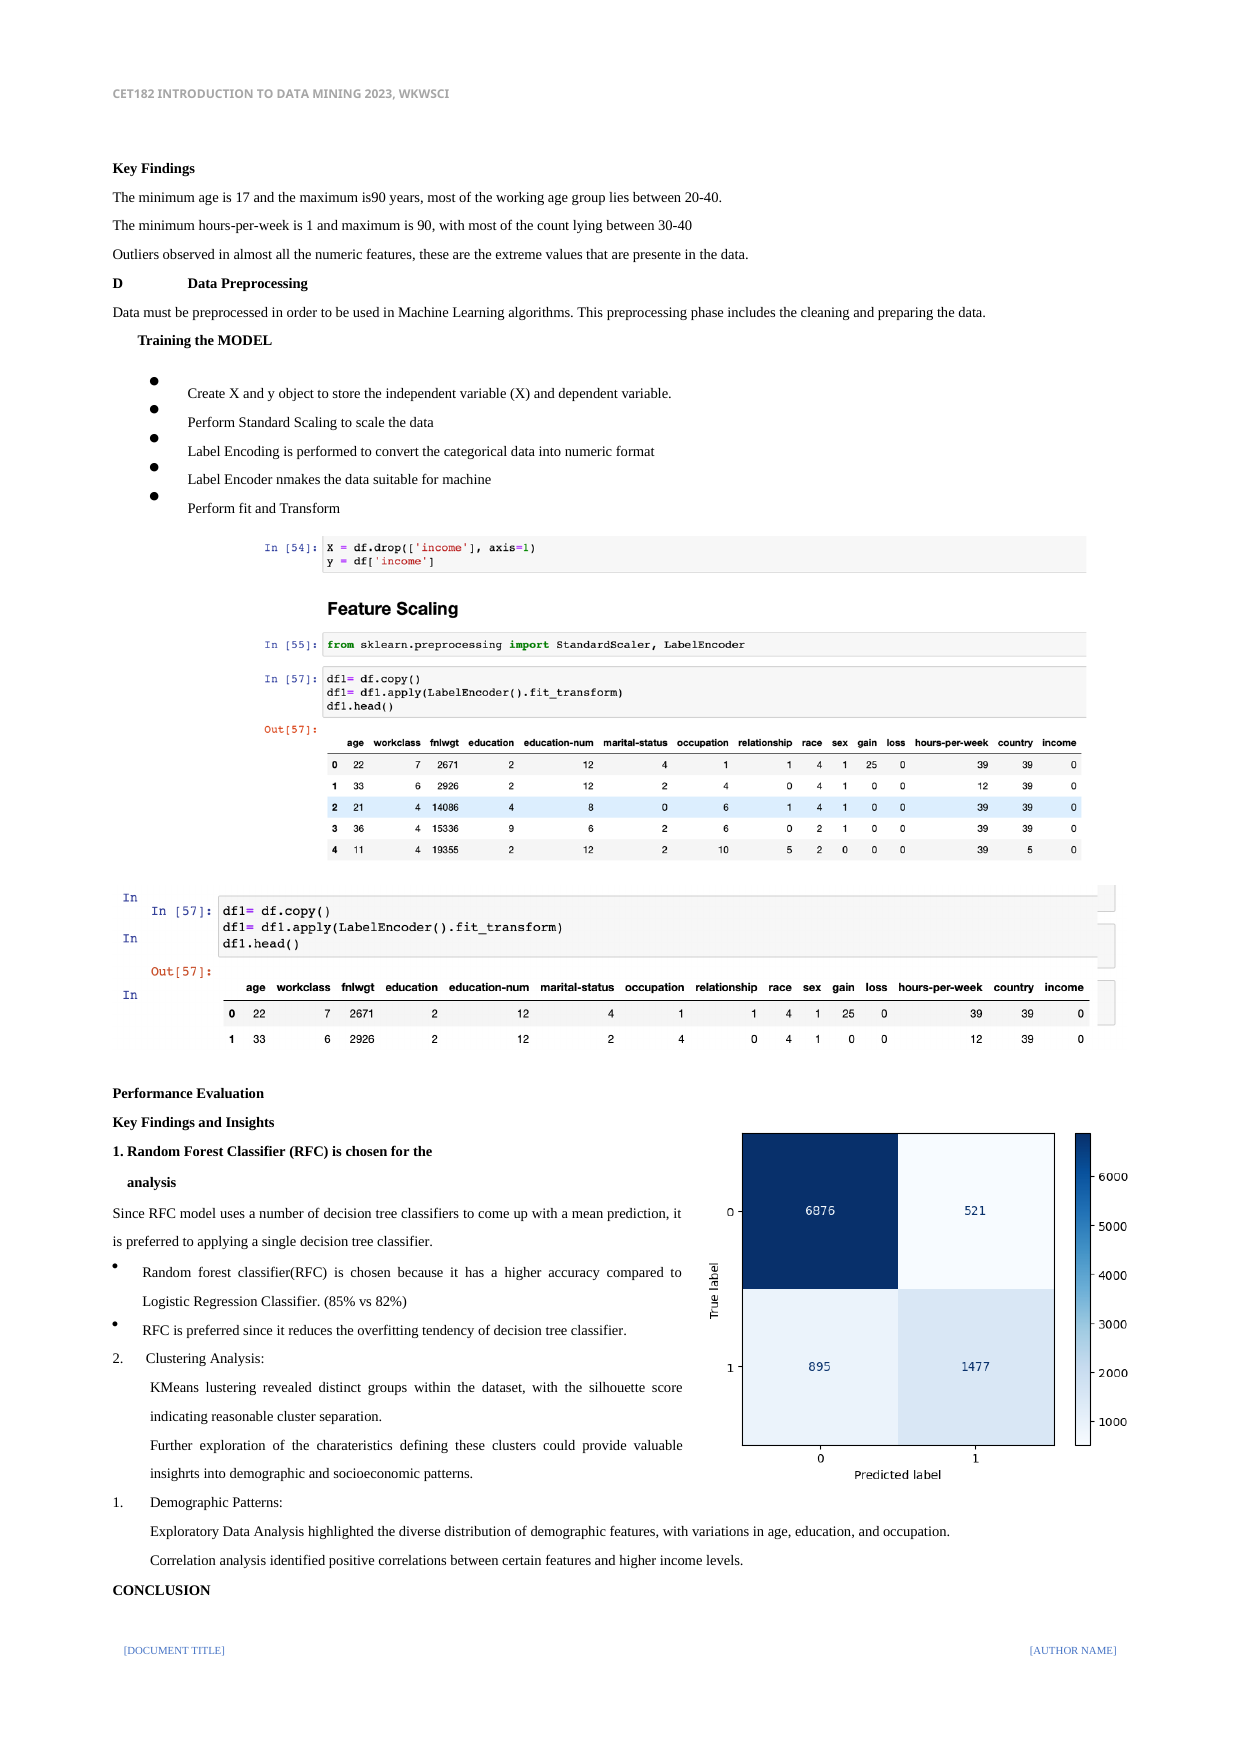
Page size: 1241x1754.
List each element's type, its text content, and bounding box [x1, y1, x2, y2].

text Training the MODEL [112, 320, 1128, 349]
picture [112, 885, 1128, 1050]
list RFC is preferred since it reduces the overfitting tendency of decision tree classifier. [112, 1309, 701, 1338]
list Correlation analysis identified positive correlations between certain features and higher income levels. [150, 1539, 1128, 1568]
text Since RFC model uses a number of decision tree classifiers to come up with a mean prediction, it is preferred to applying a single decision tree classifier. [112, 1192, 701, 1252]
text CONCLUSION [112, 1569, 1128, 1598]
text Outliers observed in almost all the numeric features, these are the extreme values that are presente in the data. [112, 234, 1128, 263]
text The minimum hours-per-week is 1 and maximum is 90, with most of the count lying between 30-40 [112, 205, 1128, 234]
list Exploratory Data Analysis highlighted the diverse distribution of demographic features, with variations in age, education, and occupation. [150, 1511, 1128, 1539]
text KMeans lustering revealed distinct groups within the dataset, with the silhouette score indicating reasonable cluster separation. [150, 1367, 701, 1424]
list Label Encoder nmakes the data suitable for machine [150, 459, 1128, 488]
text The minimum age is 17 and the maximum is90 years, most of the working age group lies between 20-40. [112, 176, 1128, 205]
list Label Encoding is performed to convert the categorical data into numeric format [150, 430, 1128, 459]
text 2. Clustering Analysis: [112, 1338, 701, 1367]
list Perform fit and Transform [150, 488, 1128, 517]
list Random forest classifier(RFC) is chosen because it has a higher accuracy compared to Logistic Regression Classifier. (85% vs 82%) [112, 1252, 701, 1309]
text D Data Preprocessing [112, 263, 1128, 291]
text 1. Random Forest Classifier (RFC) is chosen for the [112, 1131, 701, 1162]
picture [701, 1125, 1132, 1488]
picture [257, 536, 1086, 861]
text Further exploration of the charateristics defining these clusters could provide valuable insighrts into demographic and socioeconomic patterns. [150, 1424, 701, 1482]
list Demographic Patterns: [112, 1482, 1128, 1511]
text Performance Evaluation [112, 1073, 1128, 1102]
list Create X and y object to store the independent variable (X) and dependent variable. [150, 373, 1128, 402]
text Key Findings [112, 148, 1128, 176]
list Perform Standard Scaling to scale the data [150, 402, 1128, 430]
text Key Findings and Insights [112, 1102, 1128, 1131]
text Data must be preprocessed in order to be used in Machine Learning algorithms. This preprocessing phase includes the cleaning and preparing the data. [112, 291, 1128, 320]
text analysis [112, 1162, 701, 1192]
